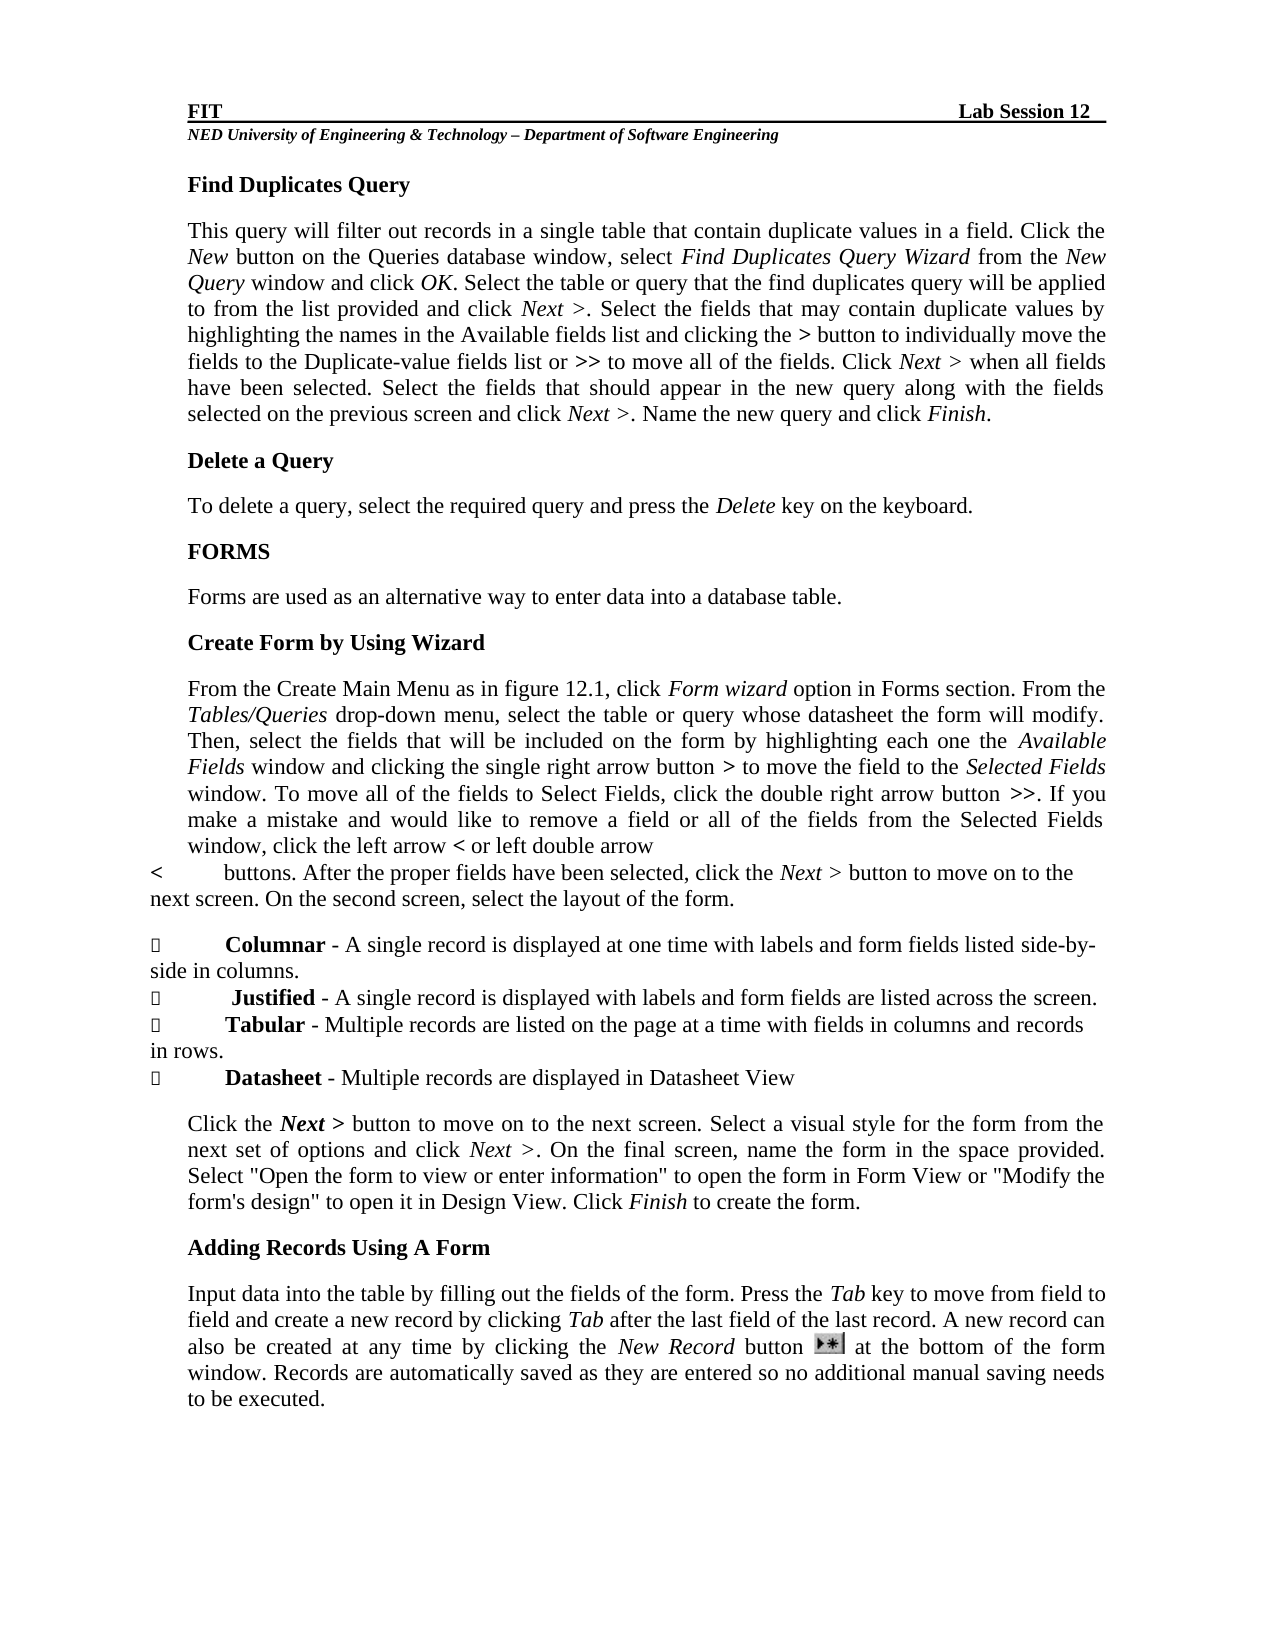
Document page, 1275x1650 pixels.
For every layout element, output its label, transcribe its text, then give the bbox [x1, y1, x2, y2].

text To delete a query, select the required query and press the Delete key on the keyboard. [187, 492, 1125, 518]
text Find Duplicates Query [187, 171, 1125, 197]
text Input data into the table by filling out the fields of the form. Press the Tab key to move from field to field and create a new record by clicking Tab after the last field of the last record. A new record can also be created at any time by clicking the New Record button at the bottom of the form window. Records are automatically saved as they are entered so no additional manual saving needs to be executed. [187, 1281, 1106, 1411]
text Delete a Query [187, 447, 1125, 473]
list buttons. After the proper fields have been selected, click the Next > button to move on to the next screen. On the second screen, select the layout of the form. [150, 860, 1106, 911]
list Columnar - A single record is displayed at one time with labels and form fields listed side-by-side in columns. [150, 932, 1106, 983]
list Tabular - Multiple records are listed on the page at a time with fields in columns and records in rows. [150, 1012, 1106, 1064]
text Create Form by Using Wizard [187, 629, 1125, 656]
text NED University of Engineering & Technology – Department of Software Engineering [187, 125, 1125, 144]
text FORMS [187, 538, 1125, 564]
text Forms are used as an alternative way to enter data into a database table. [187, 583, 1125, 609]
text Adding Records Using A Form [187, 1234, 1125, 1261]
picture [813, 1332, 845, 1354]
list Justified - A single record is displayed with labels and form fields are listed across the screen. [150, 985, 1106, 1011]
text Click the Next > button to move on to the next screen. Select a visual style for the form from the next set of options and click Next >. On the final screen, name the form in the space provided. Select "Open the form to view or enter information" to open the form in Form View or "Modify the form's design" to open it in Design View. Click Finish to create the form. [187, 1111, 1106, 1214]
text From the Create Main Menu as in figure 12.1, click Form wizard option in Forms section. From the Tables/Queries drop-down menu, select the table or query whose datasheet the form will modify. Then, select the fields that will be included on the form by highlighting each one the Available Fields window and clicking the single right arrow button > to move the field to the Selected Fields window. To move all of the fields to Select Fields, click the double right arrow button >>. If you make a mistake and would like to remove a field or all of the fields from the Selected Fields window, click the left arrow < or left double arrow [187, 675, 1106, 858]
list Datasheet - Multiple records are displayed in Datasheet View [150, 1064, 1125, 1091]
text FIT Lab Session 12 [187, 99, 1125, 123]
text This query will filter out records in a single table that contain duplicate values in a field. Click the New button on the Queries database window, select Find Duplicates Query Wizard from the New Query window and click OK. Select the table or query that the find duplicates query will be applied to from the list provided and click Next >. Select the fields that may contain duplicate values by highlighting the names in the Available fields list and clicking the > button to individually move the fields to the Duplicate-value fields list or >> to move all of the fields. Click Next > when all fields have been selected. Select the fields that should appear in the new query along with the fields selected on the previous screen and click Next >. Name the new query and click Finish. [187, 217, 1106, 426]
